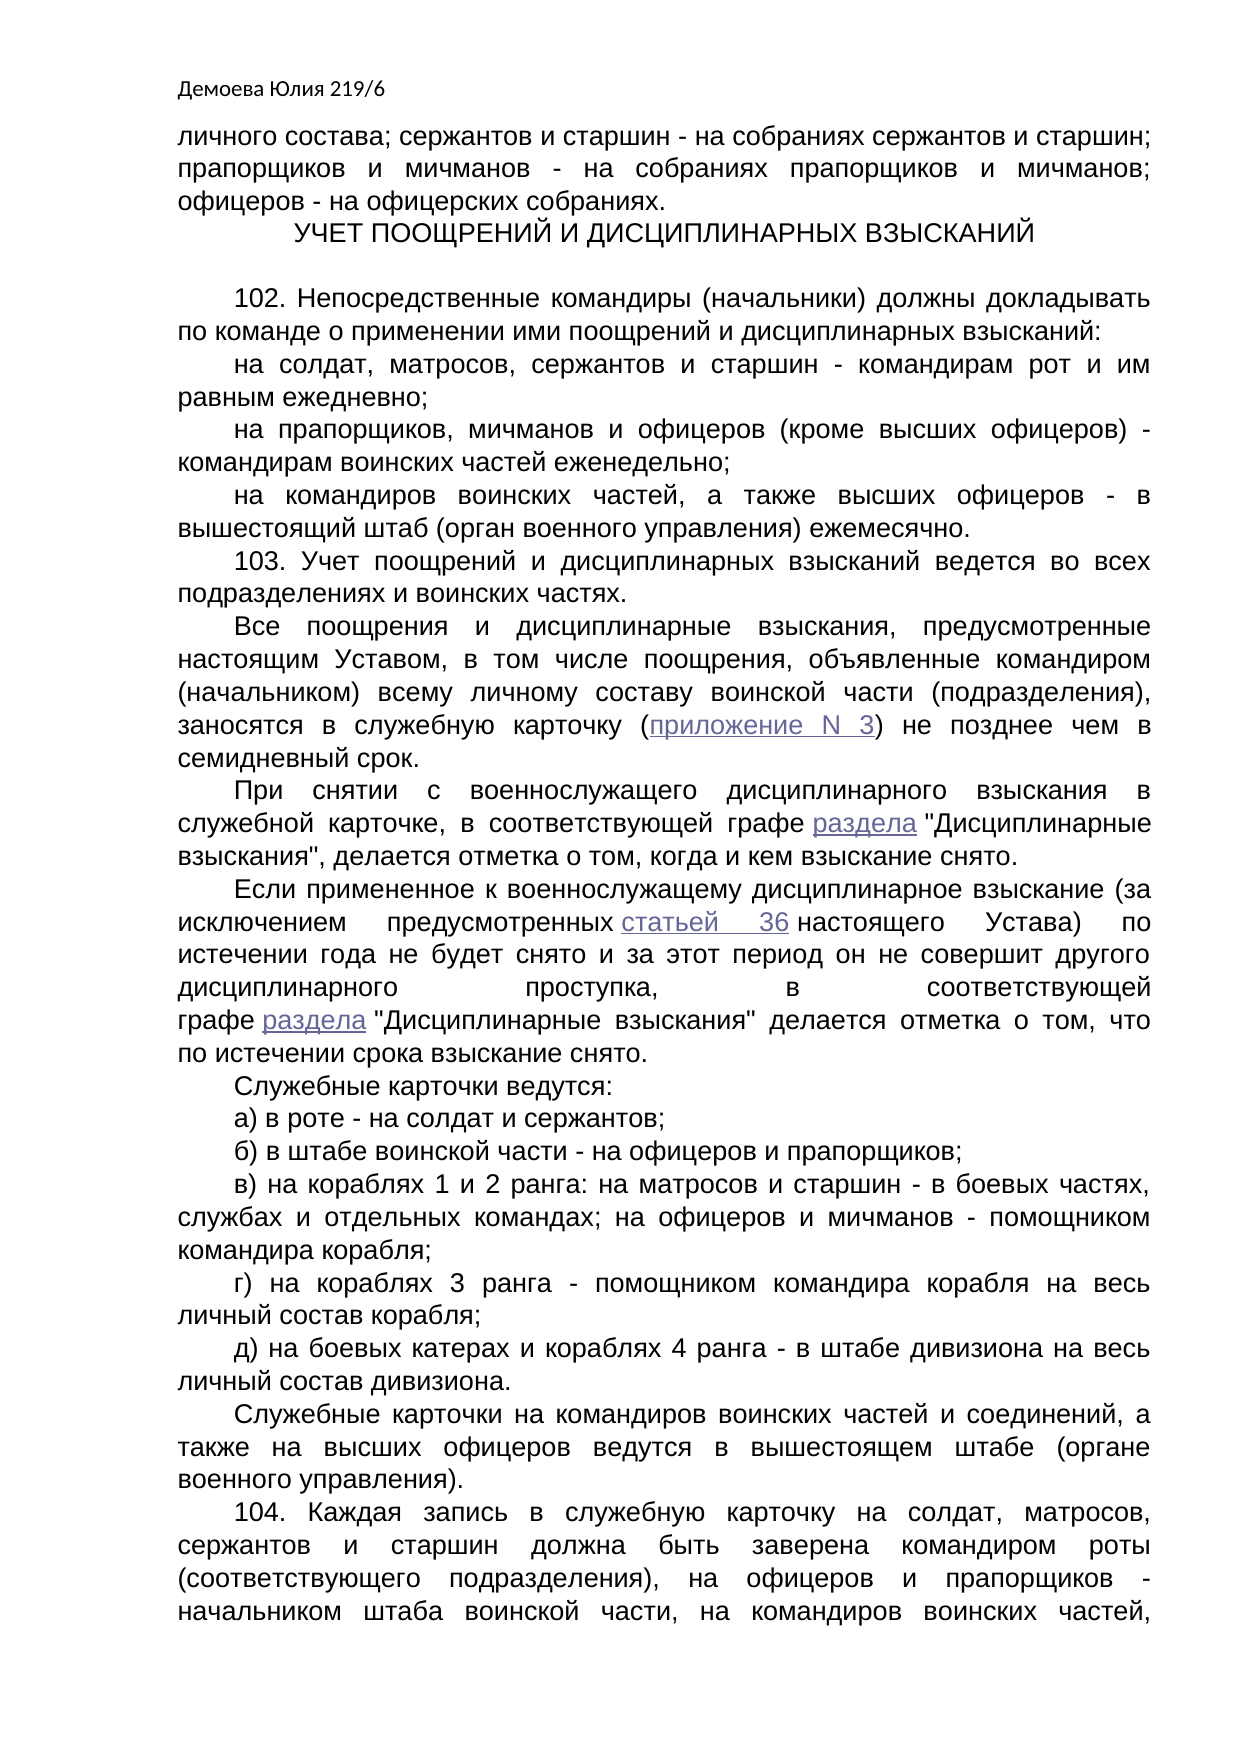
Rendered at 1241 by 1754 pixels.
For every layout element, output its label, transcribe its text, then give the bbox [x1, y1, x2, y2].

text Служебные карточки ведутся: [177, 1068, 1152, 1101]
text 103. Учет поощрений и дисциплинарных взысканий ведется во всех подразделениях и воинских частях. [177, 543, 1152, 609]
text на солдат, матросов, сержантов и старшин - командирам рот и им равным ежедневно; [177, 346, 1152, 412]
text на прапорщиков, мичманов и офицеров (кроме высших офицеров) - командирам воинских частей еженедельно; [177, 412, 1152, 477]
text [177, 1495, 1152, 1626]
text б) в штабе воинской части - на офицеров и прапорщиков; [177, 1134, 1152, 1167]
text на командиров воинских частей, а также высших офицеров - в вышестоящий штаб (орган военного управления) ежемесячно. [177, 477, 1152, 543]
text Все поощрения и дисциплинарные взыскания, предусмотренные настоящим Уставом, в том числе поощрения, объявленные командиром (начальником) всему личному составу воинской части (подразделения), заносятся в служебную карточку (приложение N 3) не позднее чем в семидневный срок. [177, 609, 1152, 773]
text д) на боевых катерах и кораблях 4 ранга - в штабе дивизиона на весь личный состав дивизиона. [177, 1331, 1152, 1396]
text При снятии с военнослужащего дисциплинарного взыскания в служебной карточке, в соответствующей графе раздела "Дисциплинарные взыскания", делается отметка о том, когда и кем взыскание снято. [177, 773, 1152, 871]
text Служебные карточки на командиров воинских частей и соединений, а также на высших офицеров ведутся в вышестоящем штабе (органе военного управления). [177, 1396, 1152, 1495]
text в) на кораблях 1 и 2 ранга: на матросов и старшин - в боевых частях, службах и отдельных командах; на офицеров и мичманов - помощником командира корабля; [177, 1167, 1152, 1265]
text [177, 118, 1152, 217]
text УЧЕТ ПООЩРЕНИЙ И ДИСЦИПЛИНАРНЫХ ВЗЫСКАНИЙ [177, 217, 1152, 248]
text 102. Непосредственные командиры (начальники) должны докладывать по команде о применении ими поощрений и дисциплинарных взысканий: [177, 281, 1152, 346]
text г) на кораблях 3 ранга - помощником командира корабля на весь личный состав корабля; [177, 1265, 1152, 1331]
text Если примененное к военнослужащему дисциплинарное взыскание (за исключением предусмотренных статьей 36 настоящего Устава) по истечении года не будет снято и за этот период он не совершит другого дисциплинарного проступка, в соответствующей графе раздела "Дисциплинарные взыскания" делается отметка о том, что по истечении срока взыскание снято. [177, 871, 1152, 1068]
text а) в роте - на солдат и сержантов; [177, 1101, 1152, 1134]
